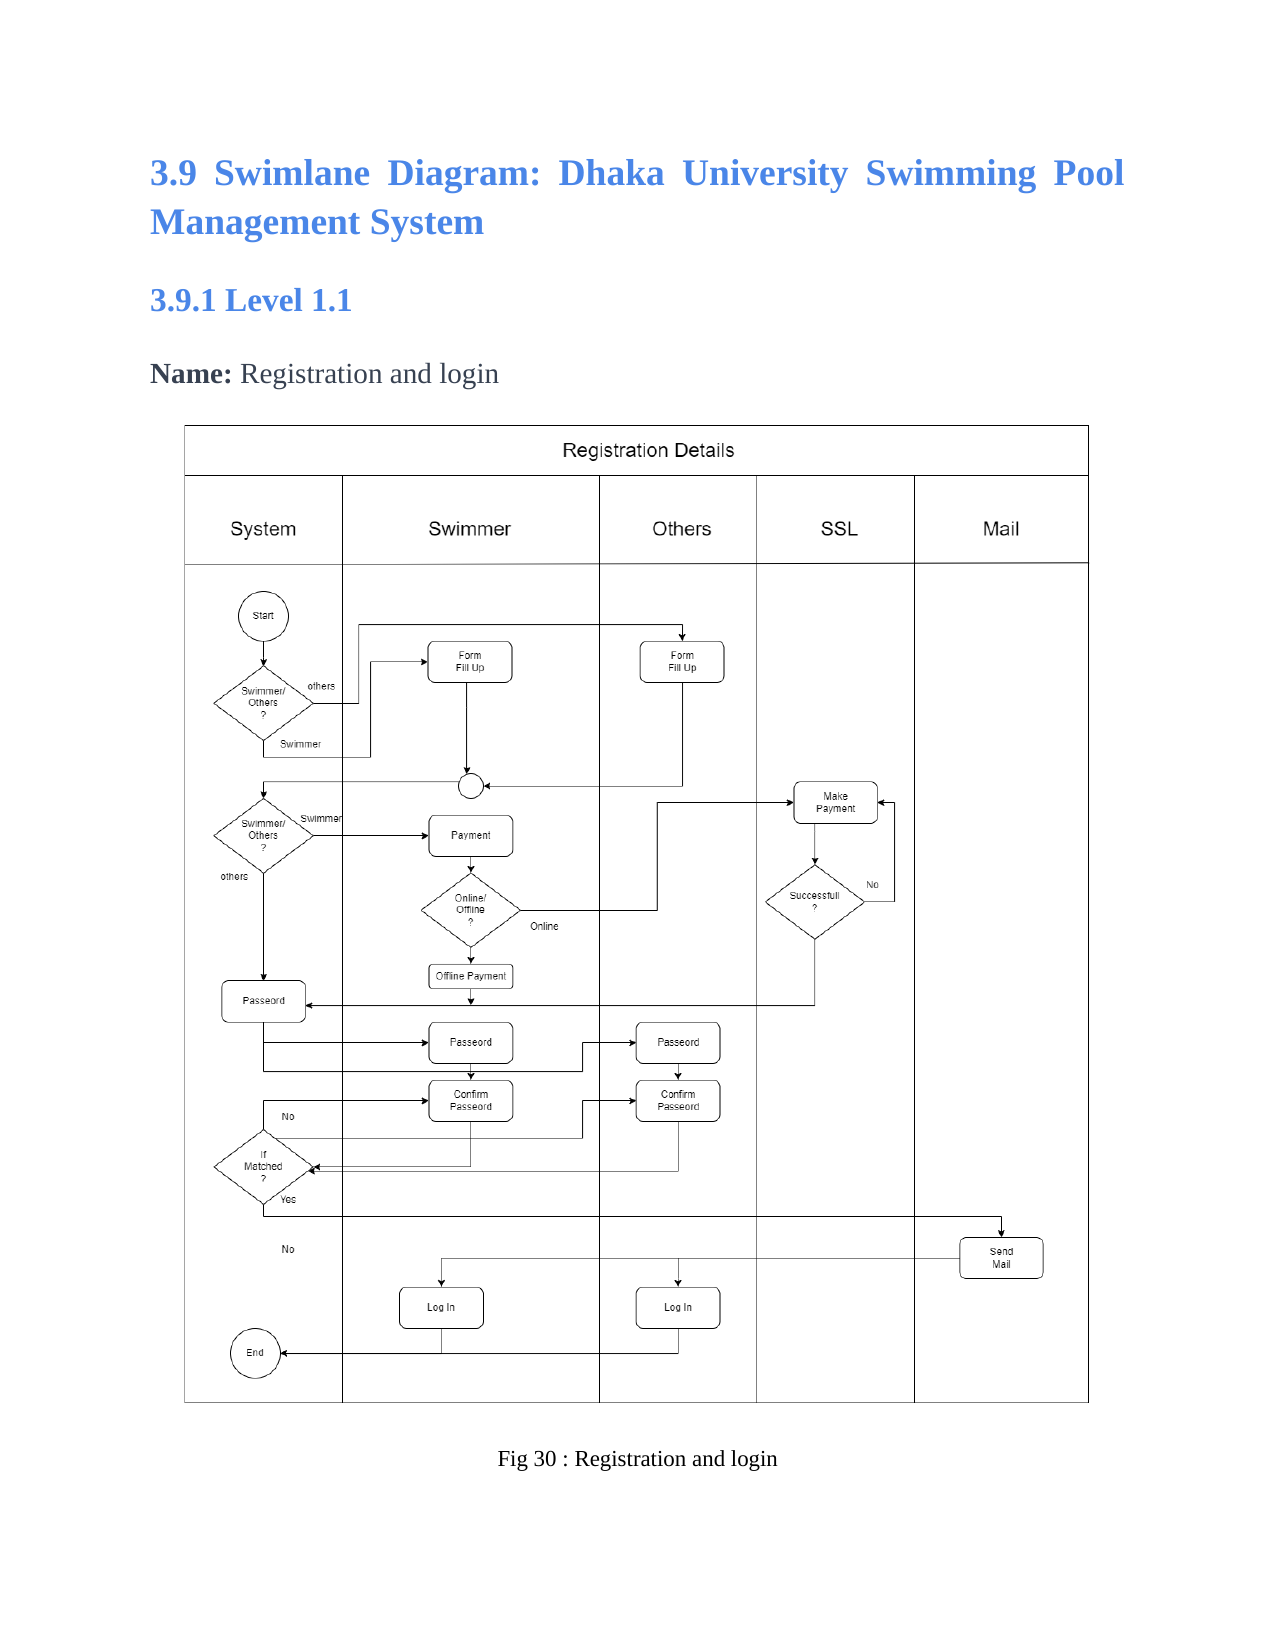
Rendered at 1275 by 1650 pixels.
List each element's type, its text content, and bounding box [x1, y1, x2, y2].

text 3.9 Swimlane Diagram: Dhaka University Swimming Pool Management System [150, 150, 1125, 243]
subtitle 3.9.1 Level 1.1 [150, 280, 1125, 319]
text Name: Registration and login [150, 356, 1125, 389]
text Fig 30 : Registration and login [150, 1445, 1125, 1471]
picture [184, 425, 1091, 1403]
